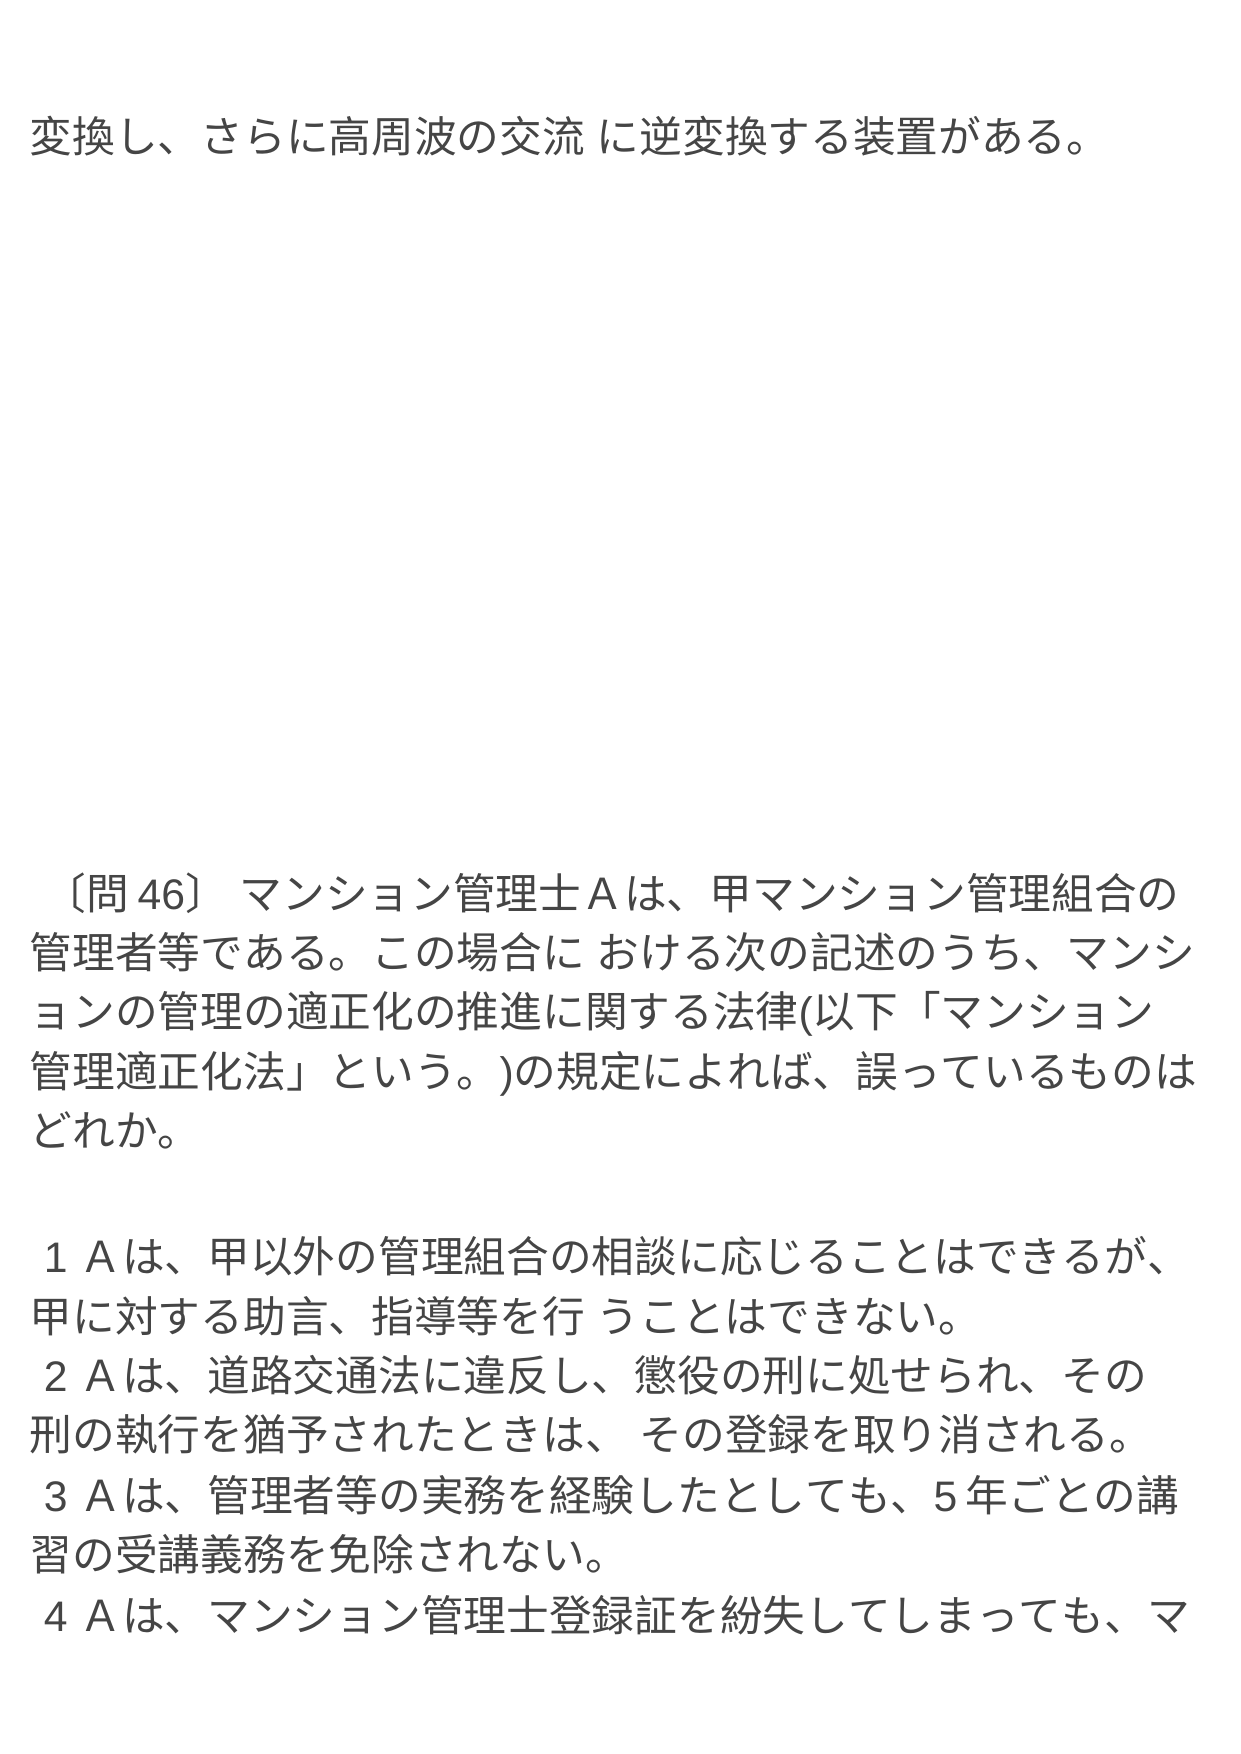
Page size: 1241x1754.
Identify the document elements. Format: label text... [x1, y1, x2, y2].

text 1 Ａは、甲以外の管理組合の相談に応じることはできるが、甲に対する助言、指導等を行 うことはできない。 [29, 1231, 1205, 1342]
text 2 Ａは、道路交通法に違反し、懲役の刑に処せられ、その刑の執行を猶予されたときは、 その登録を取り消される。 [29, 1350, 1178, 1461]
text 〔問46〕 マンション管理士Ａは、甲マンション管理組合の管理者等である。この場合に おける次の記述のうち、マンションの管理の適正化の推進に関する法律(以下「マンション 管理適正化法」という。)の規定によれば、誤っているものはどれか。 [29, 868, 1205, 1157]
text 3 Ａは、管理者等の実務を経験したとしても、5年ごとの講習の受講義務を免除されない。 [29, 1470, 1198, 1581]
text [29, 1590, 1198, 1642]
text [29, 111, 1206, 163]
